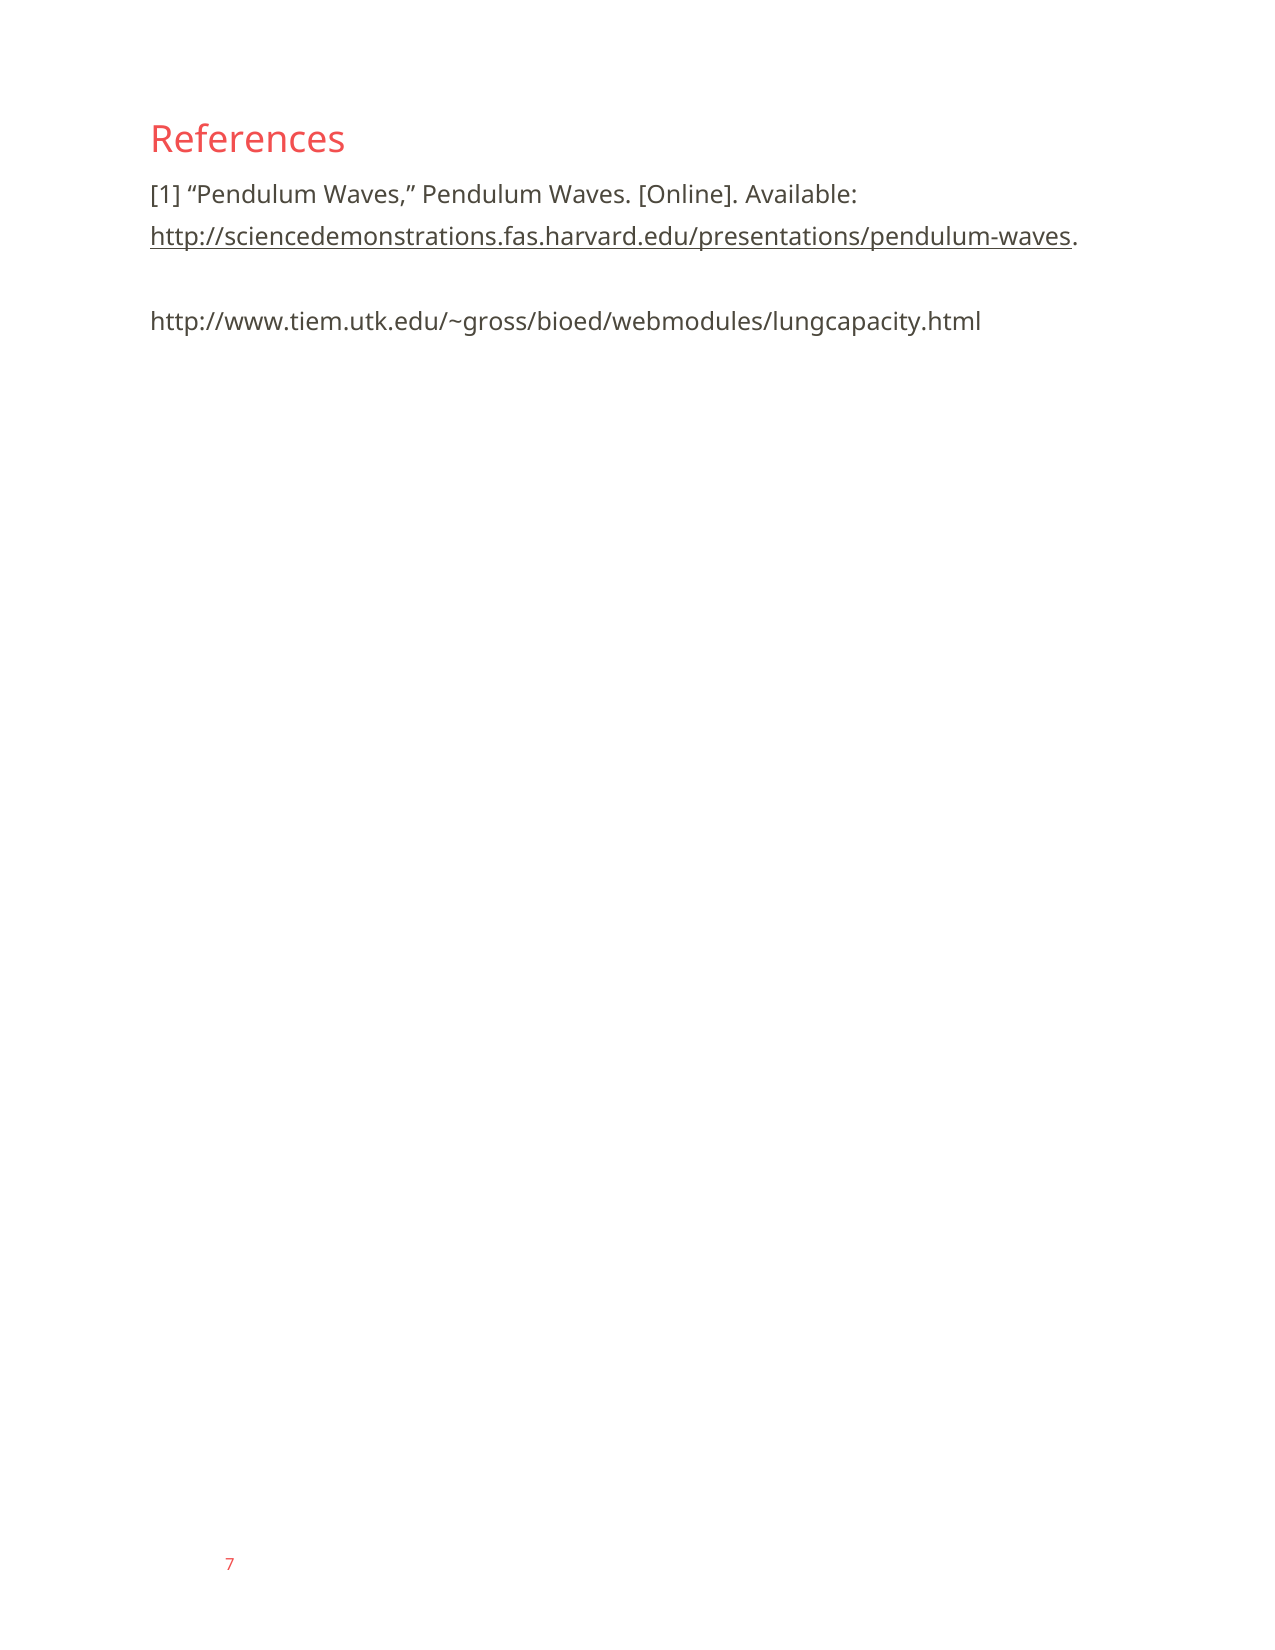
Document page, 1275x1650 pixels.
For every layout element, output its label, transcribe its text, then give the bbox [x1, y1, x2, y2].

text http://www.tiem.utk.edu/~gross/bioed/webmodules/lungcapacity.html [150, 304, 1125, 423]
text [1] “Pendulum Waves,” Pendulum Waves. [Online]. Available: http://sciencedemonstrations.fas.harvard.edu/presentations/pendulum-waves. [150, 176, 1125, 253]
text References [150, 112, 1125, 163]
